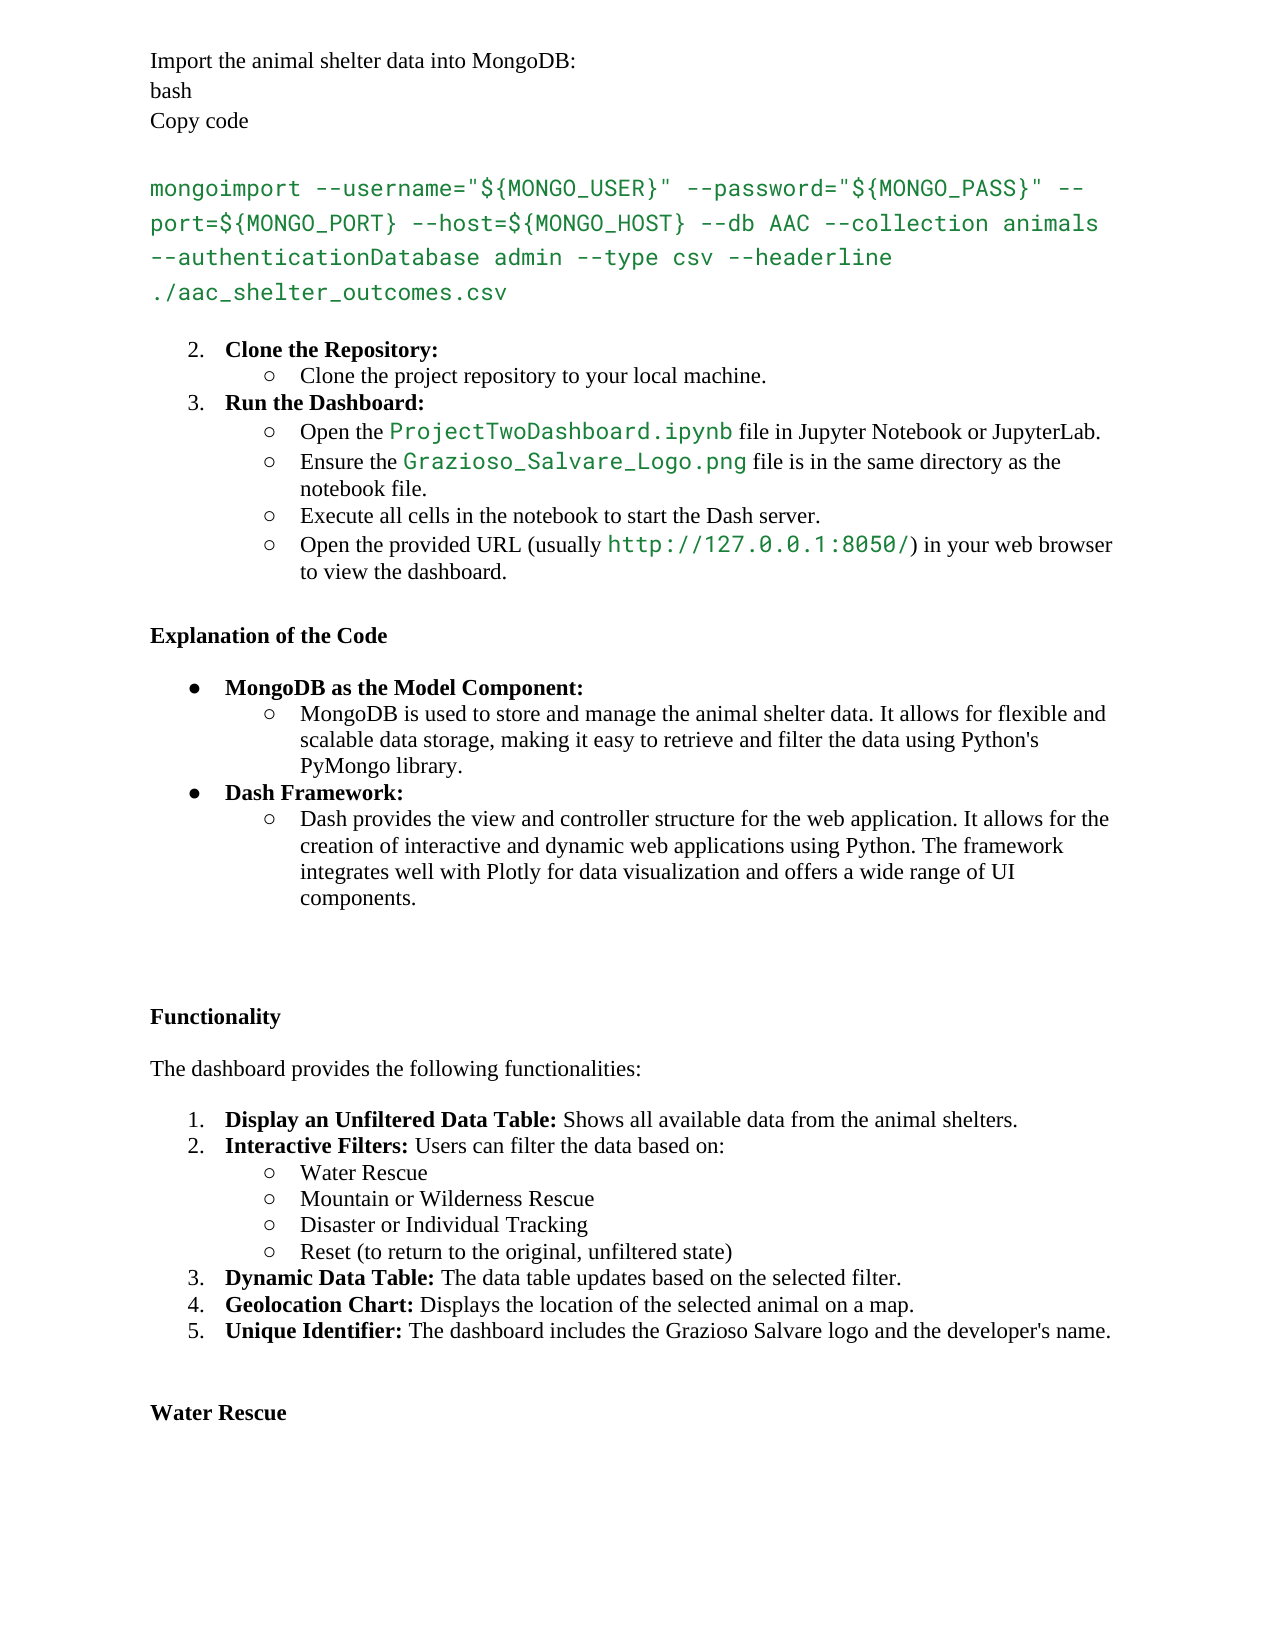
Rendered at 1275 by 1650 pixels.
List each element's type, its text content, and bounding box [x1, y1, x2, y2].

list Dash Framework: [187, 779, 1125, 805]
list Execute all cells in the notebook to start the Dash server. [262, 502, 1125, 528]
list MongoDB is used to store and manage the animal shelter data. It allows for flexible and scalable data storage, making it easy to retrieve and filter the data using Python's PyMongo library. [262, 700, 1125, 779]
list Open the ProjectTwoDashboard.ipynb file in Jupyter Notebook or JupyterLab. [262, 415, 1125, 445]
list Ensure the Grazioso_Salvare_Logo.png file is in the same directory as the notebook file. [262, 445, 1125, 502]
text mongoimport --username="${MONGO_USER}" --password="${MONGO_PASS}" --port=${MONGO_PORT} --host=${MONGO_HOST} --db AAC --collection animals --authenticationDatabase admin --type csv --headerline ./aac_shelter_outcomes.csv [150, 172, 1125, 306]
list Geolocation Chart: Displays the location of the selected animal on a map. [187, 1291, 1125, 1317]
list Disaster or Individual Tracking [262, 1212, 1125, 1238]
list Clone the Repository: [187, 336, 1125, 362]
list Interactive Filters: Users can filter the data based on: [187, 1132, 1125, 1159]
list MongoDB as the Model Component: [187, 673, 1125, 700]
list Mountain or Wilderness Rescue [262, 1185, 1125, 1212]
list Dynamic Data Table: The data table updates based on the selected filter. [187, 1264, 1125, 1291]
list Display an Unfiltered Data Table: Shows all available data from the animal shelters. [187, 1106, 1125, 1132]
subtitle Explanation of the Code [150, 622, 1125, 648]
list Dash provides the view and controller structure for the web application. It allows for the creation of interactive and dynamic web applications using Python. The framework integrates well with Plotly for data visualization and offers a wide range of UI components. [262, 805, 1125, 911]
text The dashboard provides the following functionalities: [150, 1055, 1125, 1081]
text Water Rescue [150, 1398, 1125, 1425]
list Water Rescue [262, 1159, 1125, 1185]
list Open the provided URL (usually http://127.0.0.1:8050/) in your web browser to view the dashboard. [262, 528, 1125, 585]
text Import the animal shelter data into MongoDB: bash Copy code [150, 47, 1125, 134]
subtitle Functionality [150, 1003, 1125, 1030]
list Reset (to return to the original, unfiltered state) [262, 1238, 1125, 1264]
list Run the Dashboard: [187, 389, 1125, 415]
list Unique Identifier: The dashboard includes the Grazioso Salvare logo and the developer's name. [187, 1317, 1125, 1343]
list Clone the project repository to your local machine. [262, 362, 1125, 389]
